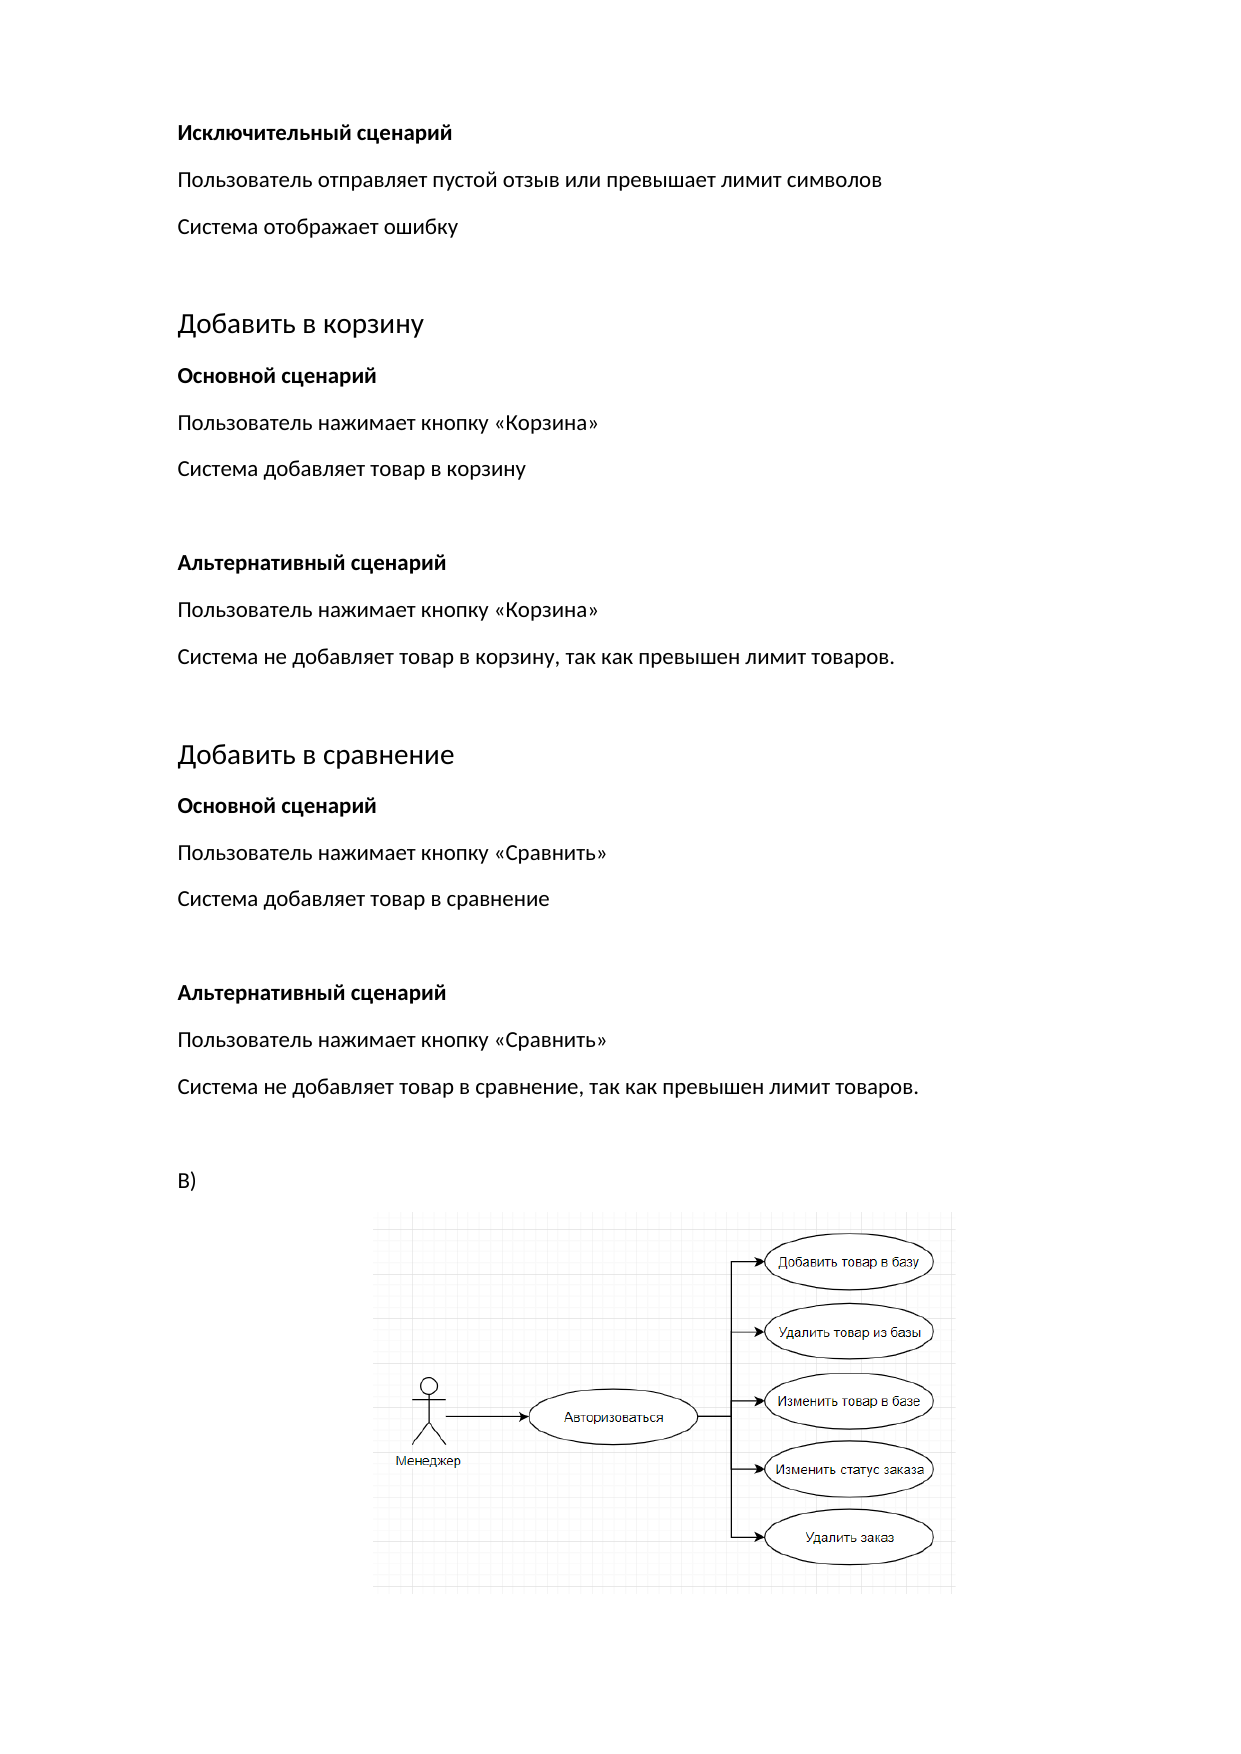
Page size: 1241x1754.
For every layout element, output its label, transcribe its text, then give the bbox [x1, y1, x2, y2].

text Исключительный сценарий [177, 118, 1152, 146]
text Пользователь нажимает кнопку «Корзина» [177, 408, 1152, 436]
text Пользователь нажимает кнопку «Сравнить» [177, 838, 1152, 866]
text Система не добавляет товар в сравнение, так как превышен лимит товаров. [177, 1072, 1152, 1100]
text Пользователь нажимает кнопку «Сравнить» [177, 1025, 1152, 1053]
text Добавить в корзину [177, 306, 1152, 341]
text B) [177, 1166, 1152, 1194]
text Система отображает ошибку [177, 212, 1152, 240]
text Система добавляет товар в корзину [177, 454, 1152, 482]
picture [373, 1212, 956, 1594]
text Пользователь отправляет пустой отзыв или превышает лимит символов [177, 165, 1152, 193]
text Система не добавляет товар в корзину, так как превышен лимит товаров. [177, 642, 1152, 670]
text Альтернативный сценарий [177, 548, 1152, 576]
text Пользователь нажимает кнопку «Корзина» [177, 595, 1152, 623]
text Основной сценарий [177, 791, 1152, 819]
text Альтернативный сценарий [177, 978, 1152, 1006]
text Система добавляет товар в сравнение [177, 884, 1152, 913]
text Основной сценарий [177, 361, 1152, 389]
text Добавить в сравнение [177, 736, 1152, 771]
